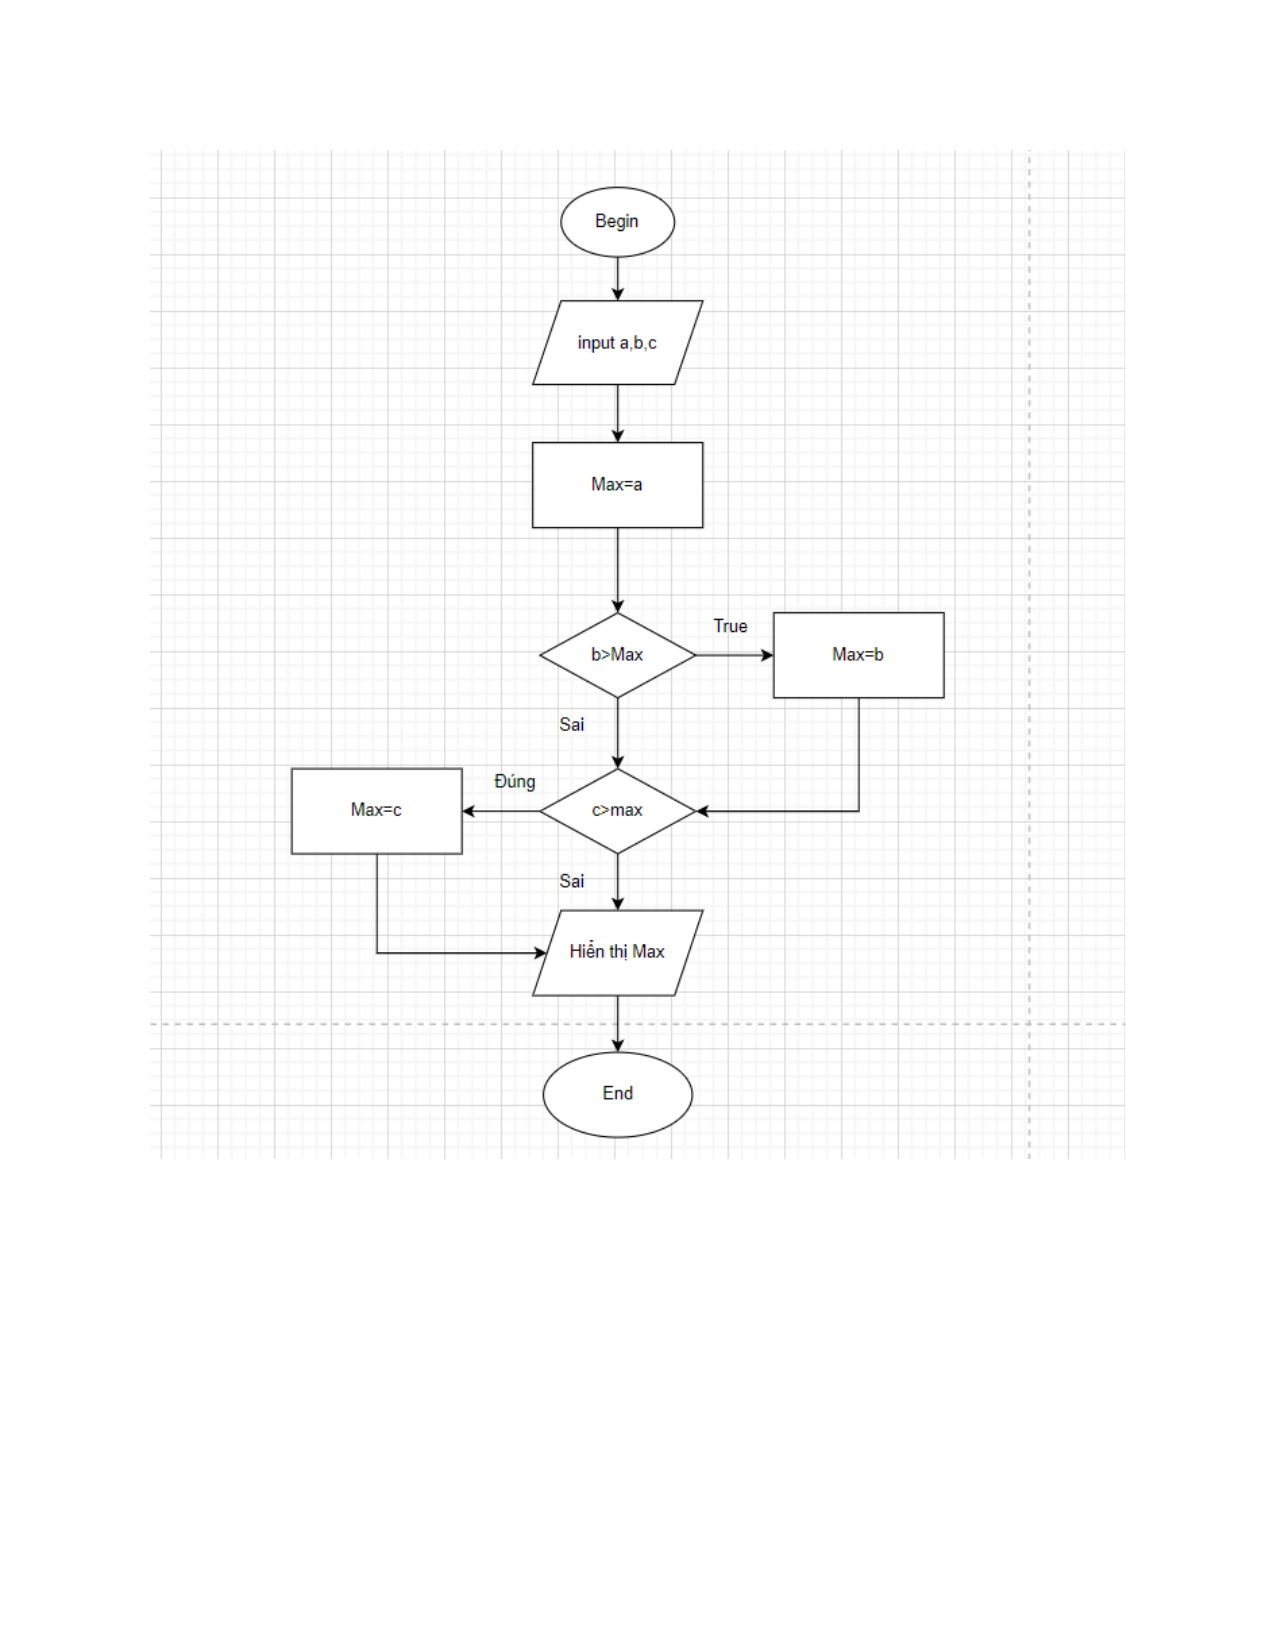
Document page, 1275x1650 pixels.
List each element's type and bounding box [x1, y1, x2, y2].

picture [150, 150, 1125, 1159]
